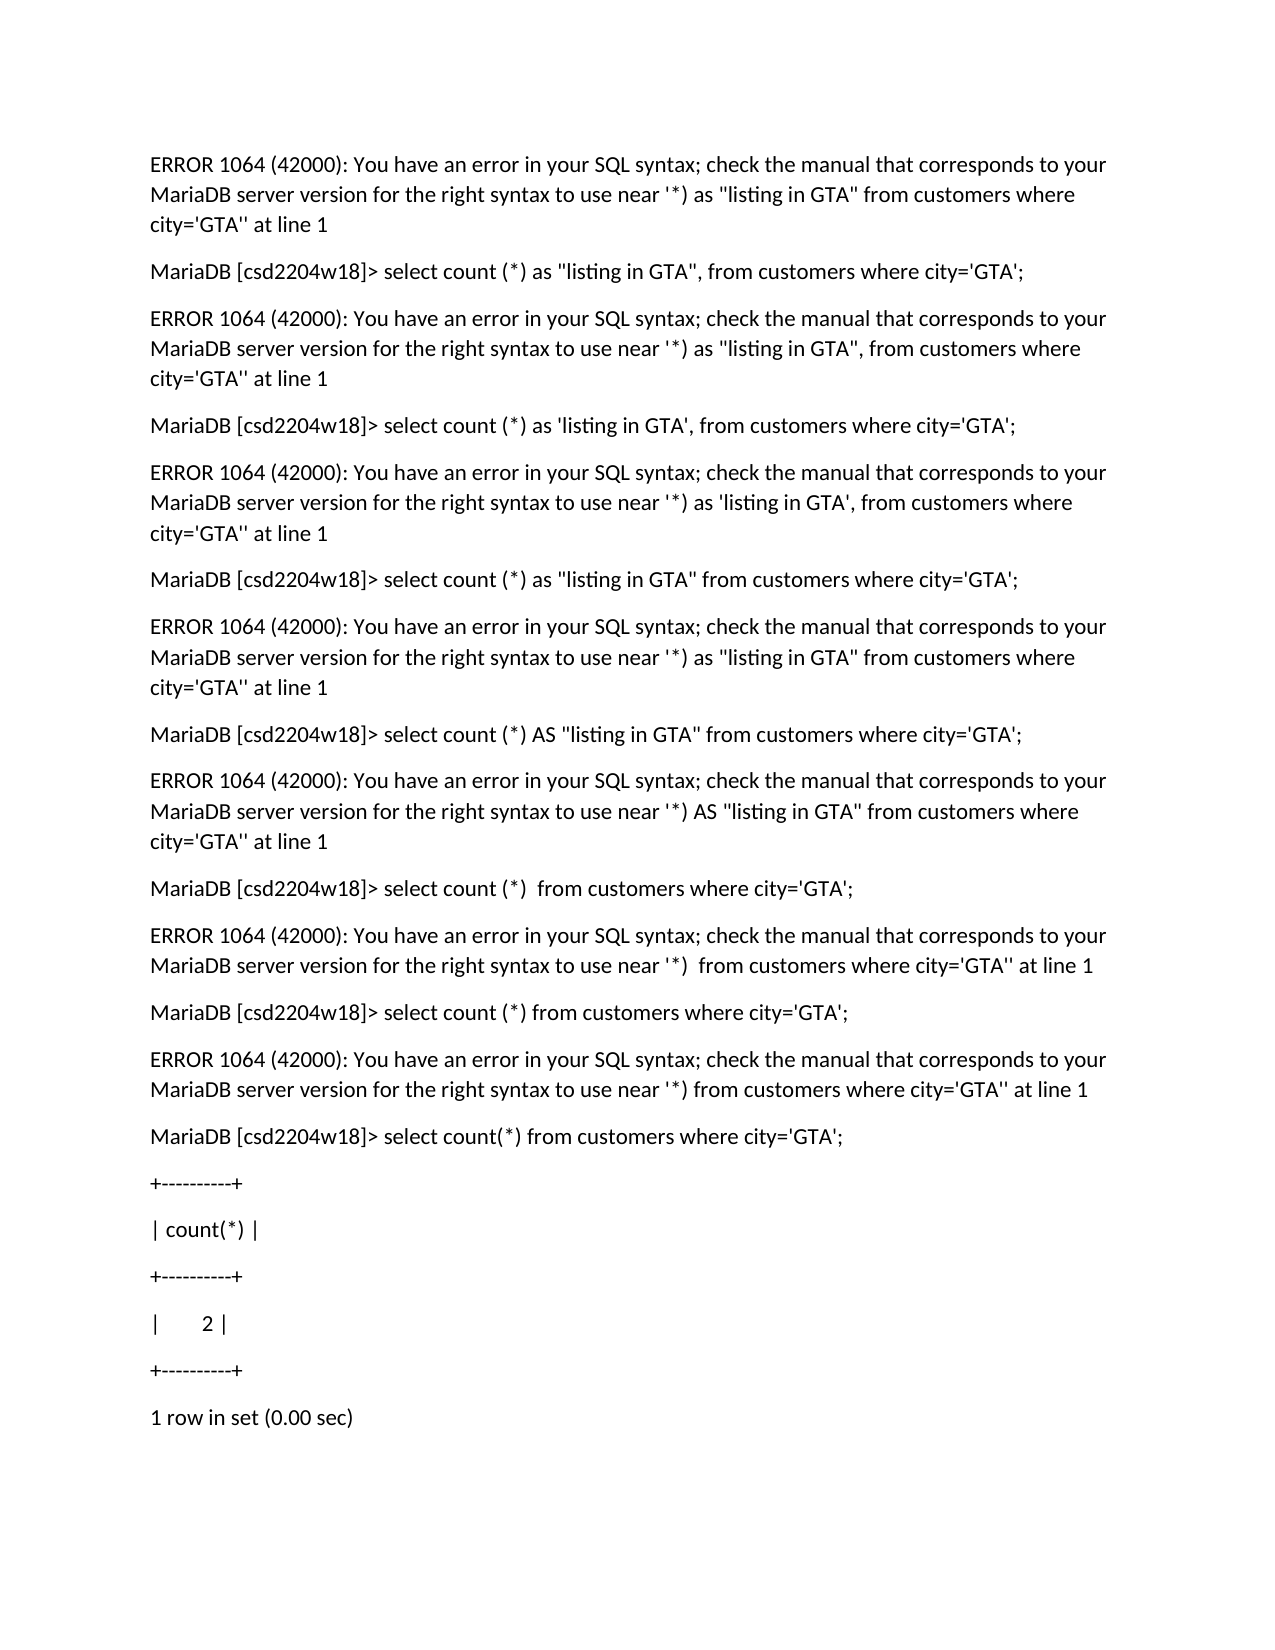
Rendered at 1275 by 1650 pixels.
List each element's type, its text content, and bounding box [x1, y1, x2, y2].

text MariaDB [csd2204w18]> select count (*) from customers where city='GTA'; [150, 874, 1125, 902]
text ERROR 1064 (42000): You have an error in your SQL syntax; check the manual that corresponds to your MariaDB server version for the right syntax to use near '*) as 'listing in GTA', from customers where city='GTA'' at line 1 [150, 458, 1125, 547]
text MariaDB [csd2204w18]> select count (*) as "listing in GTA" from customers where city='GTA'; [150, 566, 1125, 594]
text +----------+ [150, 1262, 1125, 1291]
text ERROR 1064 (42000): You have an error in your SQL syntax; check the manual that corresponds to your MariaDB server version for the right syntax to use near '*) from customers where city='GTA'' at line 1 [150, 921, 1125, 979]
text MariaDB [csd2204w18]> select count (*) as 'listing in GTA', from customers where city='GTA'; [150, 411, 1125, 439]
text ERROR 1064 (42000): You have an error in your SQL syntax; check the manual that corresponds to your MariaDB server version for the right syntax to use near '*) from customers where city='GTA'' at line 1 [150, 1045, 1125, 1103]
text +----------+ [150, 1169, 1125, 1197]
text MariaDB [csd2204w18]> select count (*) AS "listing in GTA" from customers where city='GTA'; [150, 720, 1125, 748]
text MariaDB [csd2204w18]> select count (*) as "listing in GTA", from customers where city='GTA'; [150, 257, 1125, 285]
text ERROR 1064 (42000): You have an error in your SQL syntax; check the manual that corresponds to your MariaDB server version for the right syntax to use near '*) as "listing in GTA" from customers where city='GTA'' at line 1 [150, 150, 1125, 238]
text MariaDB [csd2204w18]> select count(*) from customers where city='GTA'; [150, 1122, 1125, 1150]
text ERROR 1064 (42000): You have an error in your SQL syntax; check the manual that corresponds to your MariaDB server version for the right syntax to use near '*) as "listing in GTA", from customers where city='GTA'' at line 1 [150, 304, 1125, 393]
text MariaDB [csd2204w18]> select count (*) from customers where city='GTA'; [150, 998, 1125, 1026]
text | count(*) | [150, 1216, 1125, 1244]
text | 2 | [150, 1309, 1125, 1337]
text ERROR 1064 (42000): You have an error in your SQL syntax; check the manual that corresponds to your MariaDB server version for the right syntax to use near '*) AS "listing in GTA" from customers where city='GTA'' at line 1 [150, 767, 1125, 855]
text ERROR 1064 (42000): You have an error in your SQL syntax; check the manual that corresponds to your MariaDB server version for the right syntax to use near '*) as "listing in GTA" from customers where city='GTA'' at line 1 [150, 612, 1125, 701]
text +----------+ [150, 1356, 1125, 1384]
text 1 row in set (0.00 sec) [150, 1403, 1125, 1431]
